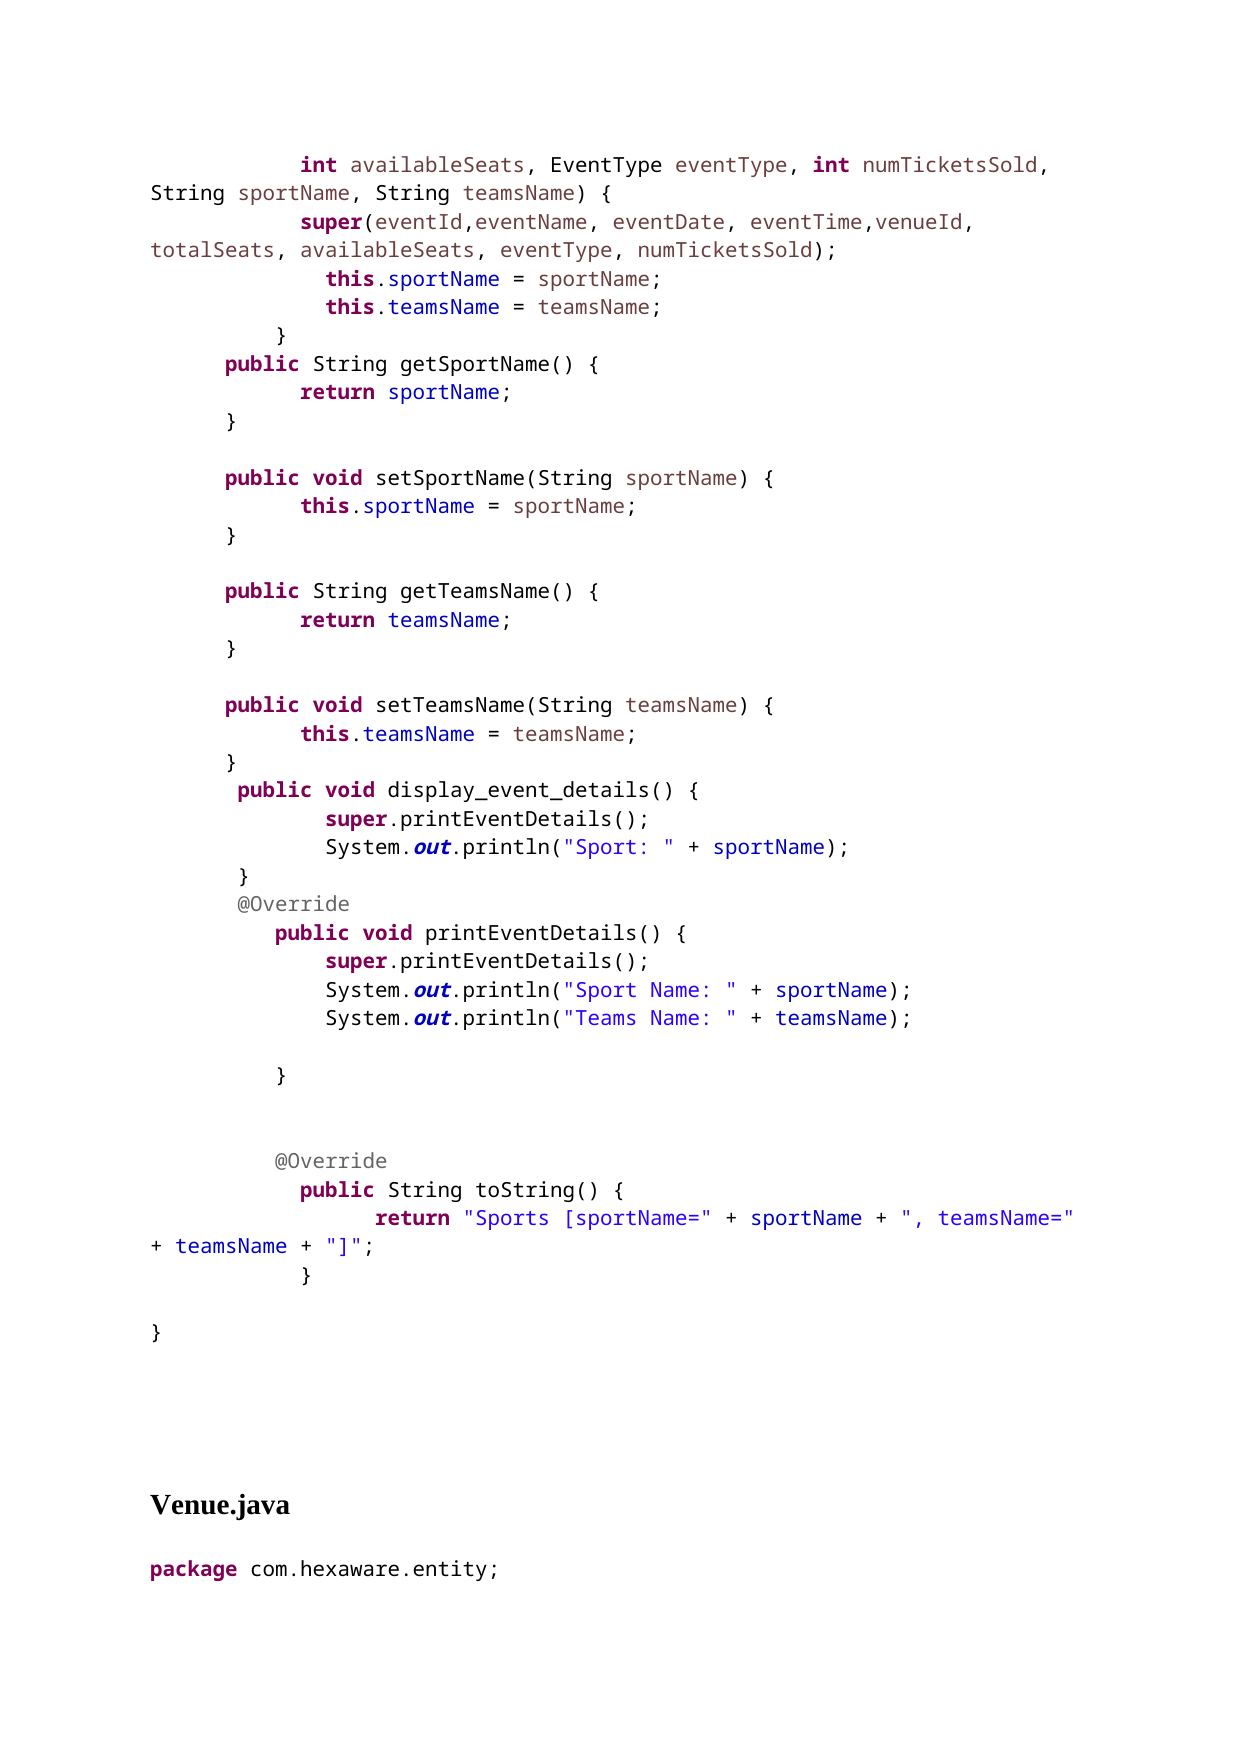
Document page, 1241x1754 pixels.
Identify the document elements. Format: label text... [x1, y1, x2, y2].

text this.sportName = sportName; [150, 491, 1090, 520]
text } [150, 520, 1090, 548]
text } [150, 1260, 1090, 1288]
text public void display_event_details() { [150, 776, 1090, 804]
text System.out.println("Sport: " + sportName); [150, 832, 1090, 861]
text } [150, 406, 1090, 434]
text } [150, 861, 1090, 889]
text public String getTeamsName() { [150, 577, 1090, 605]
text @Override [150, 1146, 1090, 1175]
text } [150, 321, 1090, 349]
text @Override [150, 889, 1090, 918]
text int availableSeats, EventType eventType, int numTicketsSold, String sportName, String teamsName) { [150, 150, 1090, 207]
text Venue.java [150, 1487, 1090, 1521]
text } [150, 747, 1090, 776]
text } [150, 633, 1090, 662]
text return "Sports [sportName=" + sportName + ", teamsName=" + teamsName + "]"; [150, 1203, 1090, 1260]
text public String toString() { [150, 1175, 1090, 1203]
text public void setTeamsName(String teamsName) { [150, 690, 1090, 719]
text System.out.println("Sport Name: " + sportName); [150, 975, 1090, 1003]
text public void setSportName(String sportName) { [150, 463, 1090, 491]
text super(eventId,eventName, eventDate, eventTime,venueId, totalSeats, availableSeats, eventType, numTicketsSold); [150, 207, 1090, 264]
text this.teamsName = teamsName; [150, 292, 1090, 321]
text } [150, 1060, 1090, 1089]
text super.printEventDetails(); [150, 946, 1090, 975]
text return sportName; [150, 377, 1090, 406]
text return teamsName; [150, 605, 1090, 633]
text super.printEventDetails(); [150, 804, 1090, 832]
text this.teamsName = teamsName; [150, 719, 1090, 747]
text System.out.println("Teams Name: " + teamsName); [150, 1003, 1090, 1032]
text public void printEventDetails() { [150, 918, 1090, 946]
text public String getSportName() { [150, 349, 1090, 377]
text } [150, 1317, 1090, 1345]
text package com.hexaware.entity; [150, 1554, 1090, 1583]
text this.sportName = sportName; [150, 264, 1090, 292]
